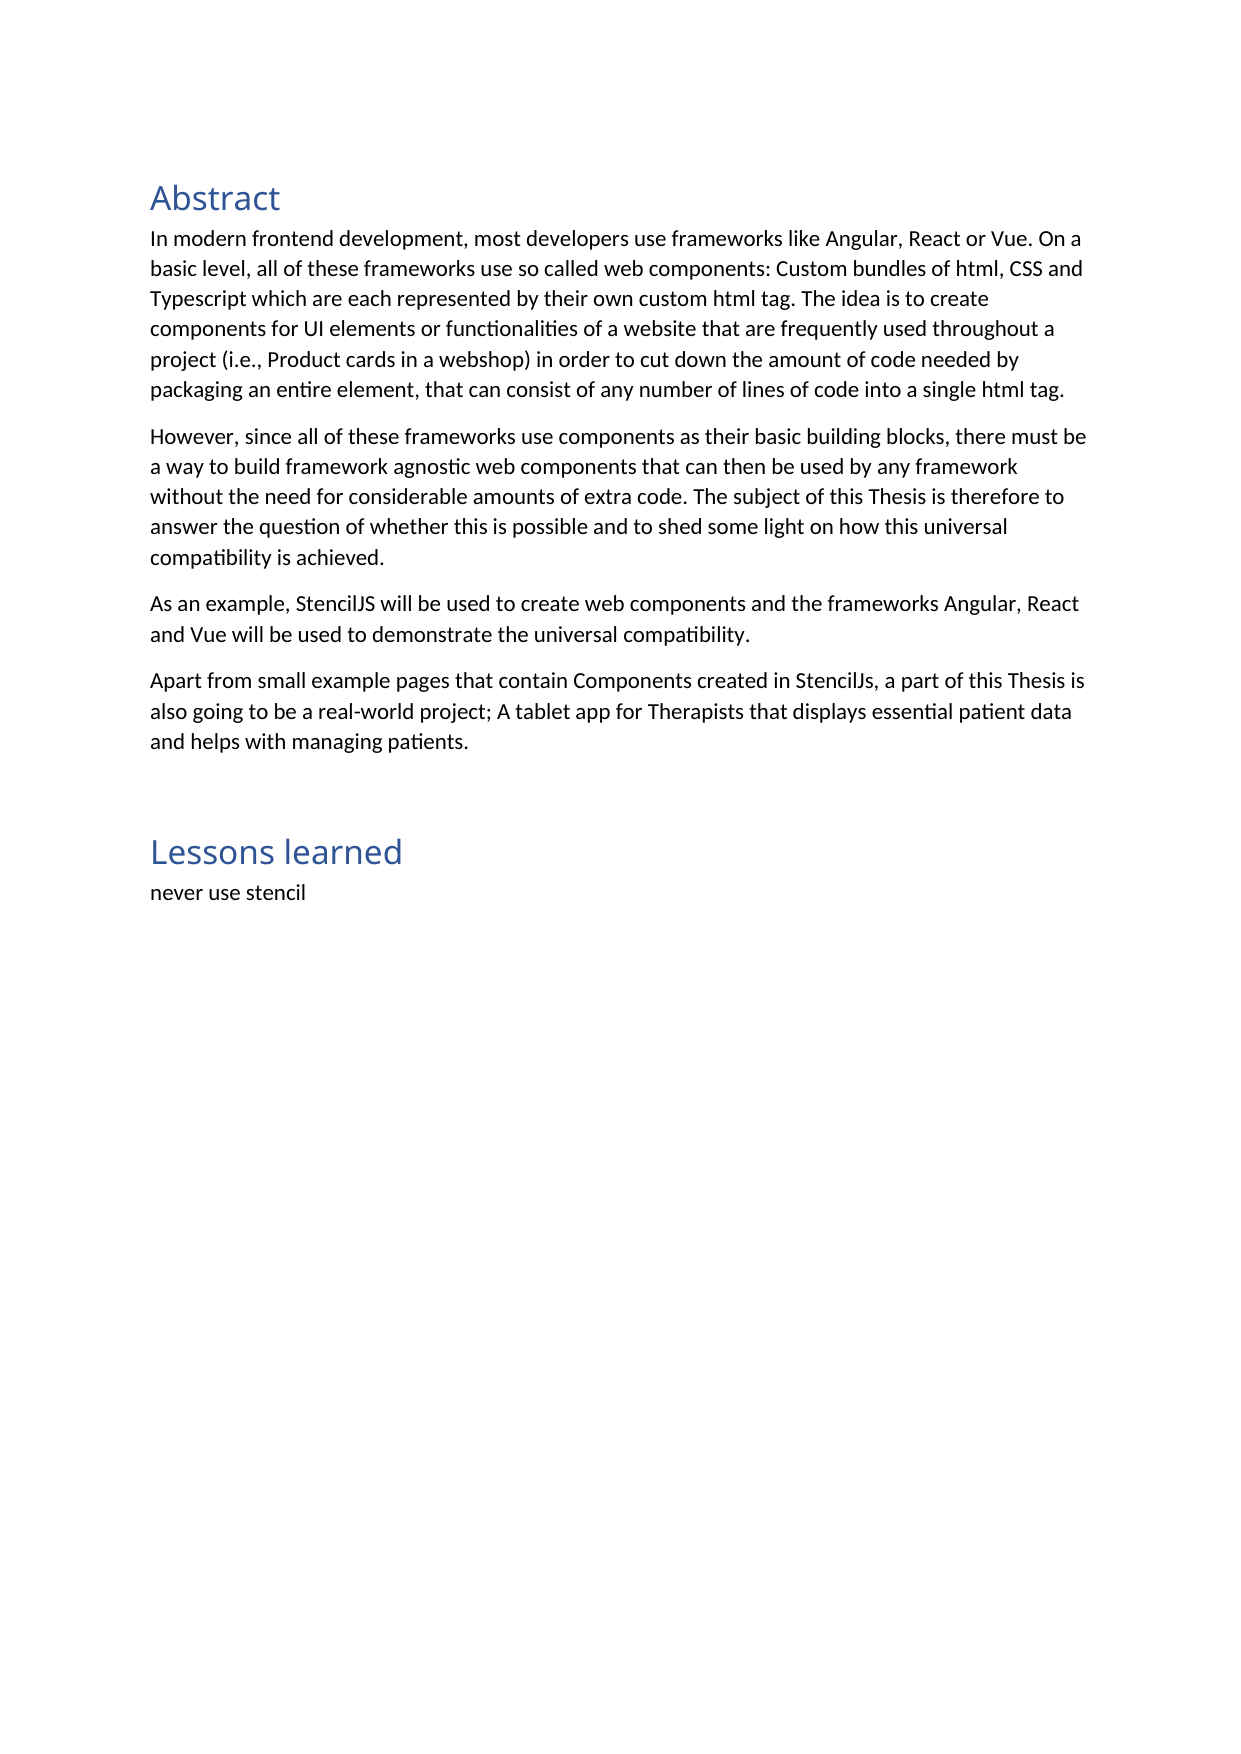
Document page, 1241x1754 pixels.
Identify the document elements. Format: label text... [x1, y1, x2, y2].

text As an example, StencilJS will be used to create web components and the frameworks Angular, React and Vue will be used to demonstrate the universal compatibility. [150, 589, 1090, 648]
text However, since all of these frameworks use components as their basic building blocks, there must be a way to build framework agnostic web components that can then be used by any framework without the need for considerable amounts of extra code. The subject of this Thesis is therefore to answer the question of whether this is possible and to shed some light on how this universal compatibility is achieved. [150, 422, 1090, 571]
text In modern frontend development, most developers use frameworks like Angular, React or Vue. On a basic level, all of these frameworks use so called web components: Custom bundles of html, CSS and Typescript which are each represented by their own custom html tag. The idea is to create components for UI elements or functionalities of a website that are frequently used throughout a project (i.e., Product cards in a webshop) in order to cut down the amount of code needed by packaging an entire element, that can consist of any number of lines of code into a single html tag. [150, 224, 1090, 403]
subtitle Lessons learned [150, 829, 1090, 874]
text Apart from small example pages that contain Components created in StencilJs, a part of this Thesis is also going to be a real-world project; A tablet app for Therapists that displays essential patient data and helps with managing patients. [150, 667, 1090, 755]
subtitle Abstract [150, 175, 1090, 220]
text never use stencil [150, 878, 1090, 906]
